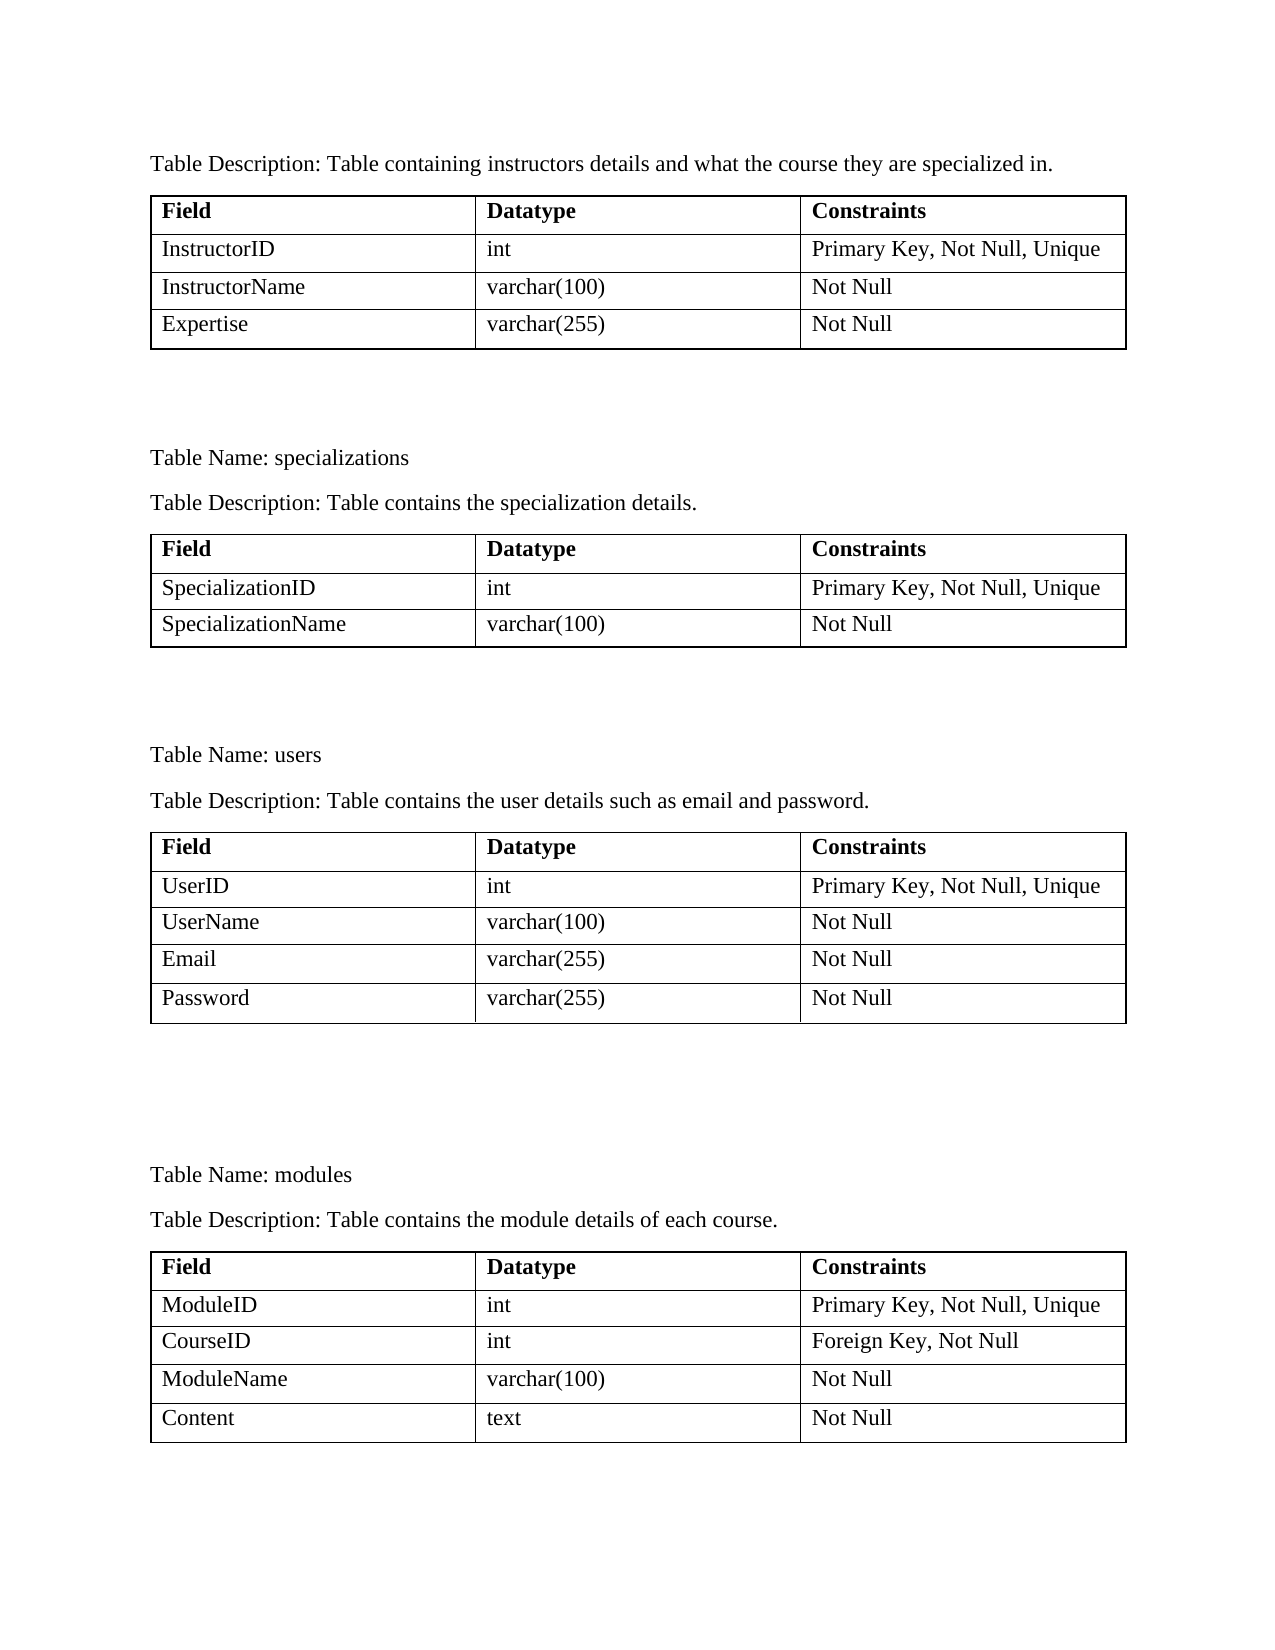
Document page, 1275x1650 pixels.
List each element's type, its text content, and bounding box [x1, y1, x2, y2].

table_cell varchar(255) [476, 984, 800, 1022]
table_cell InstructorName [152, 273, 475, 309]
table_cell int [476, 235, 800, 272]
table_cell varchar(100) [476, 908, 800, 944]
table_cell Not Null [801, 310, 1125, 348]
table_cell Not Null [801, 984, 1125, 1022]
text Table Name: specializations [150, 443, 1125, 470]
table_header Datatype [476, 535, 800, 573]
table_cell Not Null [801, 610, 1125, 646]
table_cell Primary Key, Not Null, Unique [801, 1291, 1125, 1326]
table_cell InstructorID [152, 235, 475, 272]
table_cell int [476, 574, 800, 609]
table_cell text [476, 1404, 800, 1442]
table_header Field [152, 833, 475, 871]
table_header Constraints [801, 1253, 1125, 1290]
table_cell Not Null [801, 908, 1125, 944]
table_cell ModuleName [152, 1365, 475, 1403]
table_cell varchar(100) [476, 1365, 800, 1403]
table_cell Not Null [801, 273, 1125, 309]
text Table Name: modules [150, 1161, 1125, 1187]
table_cell Primary Key, Not Null, Unique [801, 574, 1125, 609]
table_cell Not Null [801, 1404, 1125, 1442]
table_cell Not Null [801, 1365, 1125, 1403]
table_cell int [476, 1327, 800, 1364]
text Table Description: Table contains the user details such as email and password. [150, 787, 1125, 813]
table_header Field [152, 1253, 475, 1290]
table_header Constraints [801, 833, 1125, 871]
table_header Constraints [801, 535, 1125, 573]
text Table Description: Table contains the module details of each course. [150, 1206, 1125, 1232]
table_header Constraints [801, 197, 1125, 234]
table_cell Expertise [152, 310, 475, 348]
table_cell varchar(100) [476, 273, 800, 309]
table_cell varchar(255) [476, 310, 800, 348]
table_cell Primary Key, Not Null, Unique [801, 235, 1125, 272]
table_cell Foreign Key, Not Null [801, 1327, 1125, 1364]
table_header Field [152, 197, 475, 234]
table_cell SpecializationID [152, 574, 475, 609]
text Table Name: users [150, 742, 1125, 768]
table_header Datatype [476, 1253, 800, 1290]
table_cell Password [152, 984, 475, 1022]
table_cell varchar(255) [476, 945, 800, 983]
table_cell SpecializationName [152, 610, 475, 646]
table_cell Content [152, 1404, 475, 1442]
table_cell UserID [152, 872, 475, 907]
table_header Datatype [476, 197, 800, 234]
table_cell Not Null [801, 945, 1125, 983]
table_cell int [476, 1291, 800, 1326]
table_cell int [476, 872, 800, 907]
table_header Datatype [476, 833, 800, 871]
table_cell CourseID [152, 1327, 475, 1364]
text Table Description: Table contains the specialization details. [150, 489, 1125, 515]
table_cell UserName [152, 908, 475, 944]
table_cell ModuleID [152, 1291, 475, 1326]
table_cell Primary Key, Not Null, Unique [801, 872, 1125, 907]
text Table Description: Table containing instructors details and what the course they are specialized in. [150, 150, 1125, 176]
table_cell varchar(100) [476, 610, 800, 646]
table_header Field [152, 535, 475, 573]
table_cell Email [152, 945, 475, 983]
